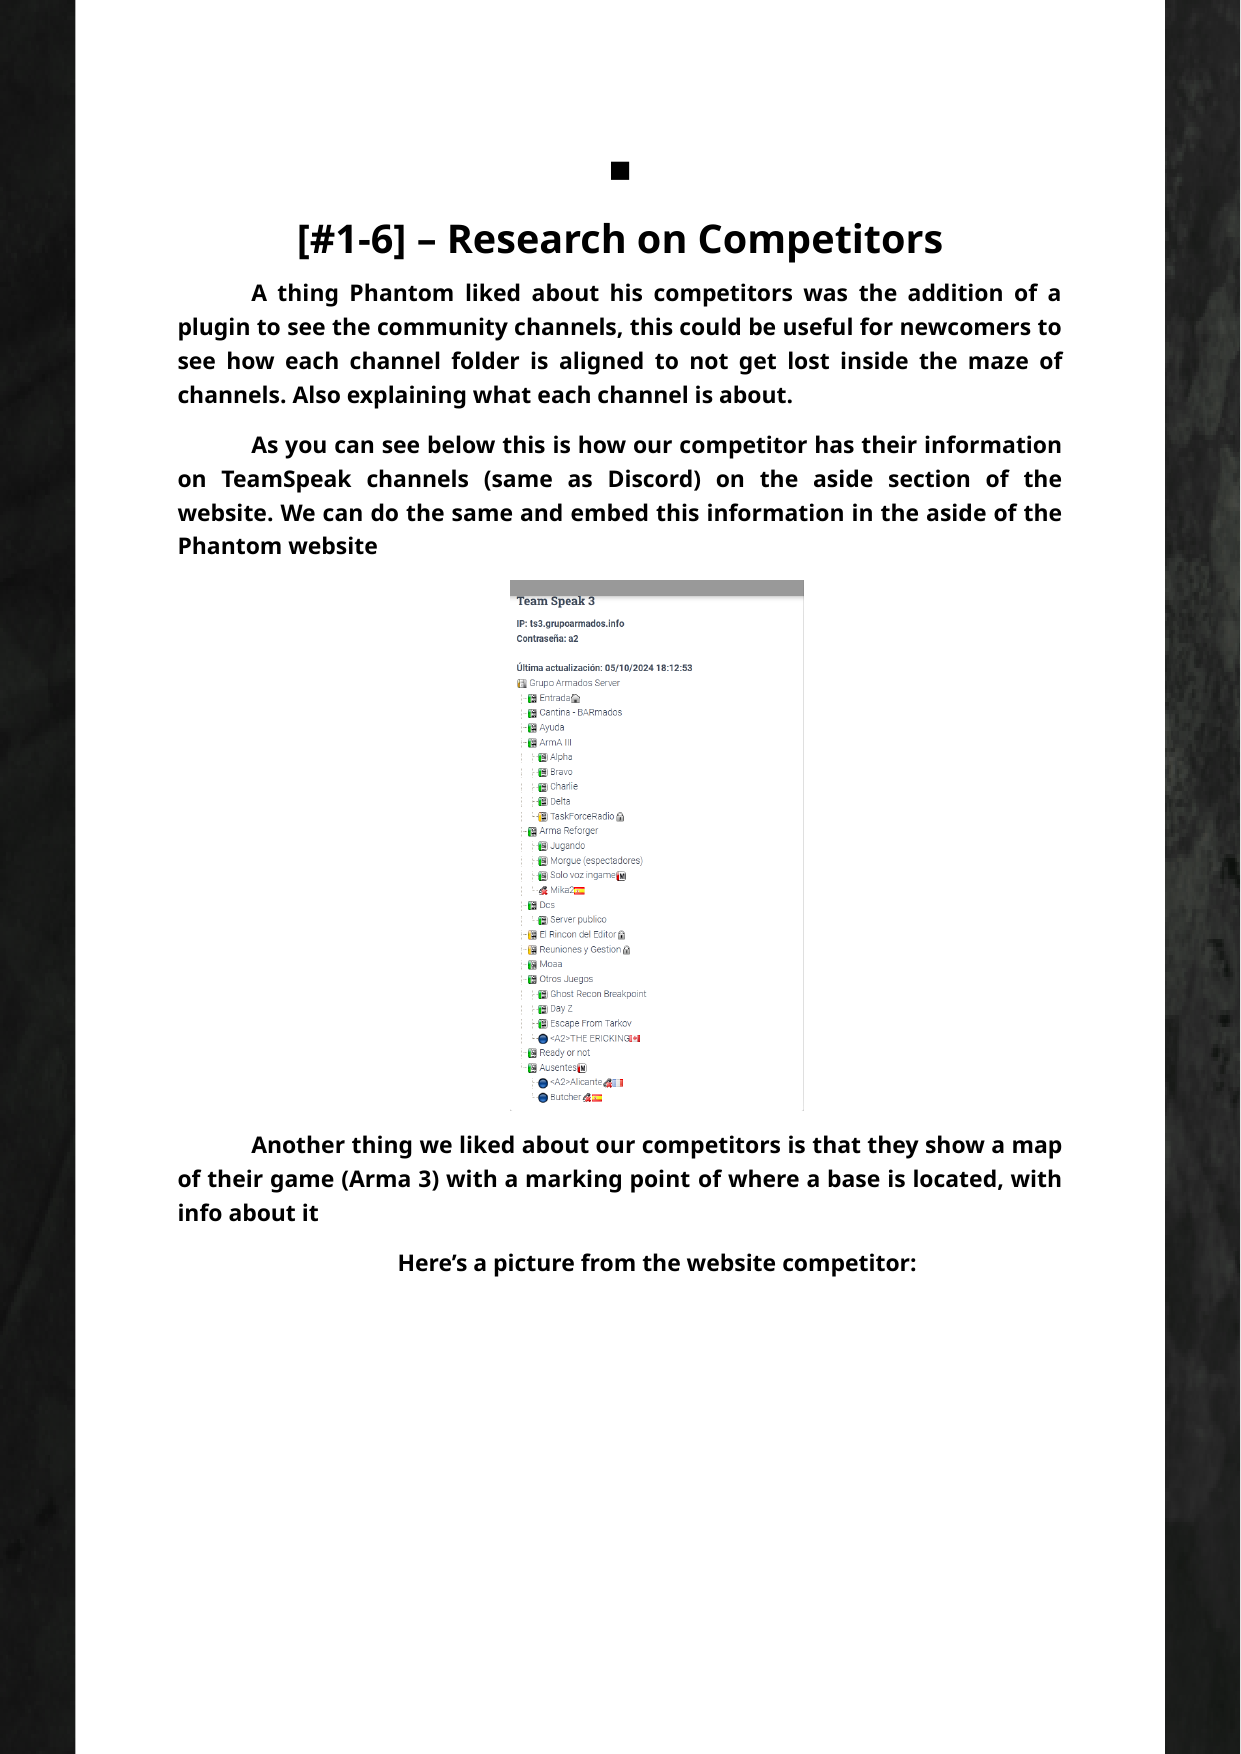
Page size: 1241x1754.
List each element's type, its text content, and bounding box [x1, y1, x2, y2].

text ■ [177, 148, 1063, 191]
picture [0, 0, 76, 1754]
text A thing Phantom liked about his competitors was the addition of a plugin to see the community channels, this could be useful for newcomers to see how each channel folder is aligned to not get lost inside the maze of channels. Also explaining what each channel is about. [177, 277, 1063, 410]
text Another thing we liked about our competitors is that they show a map of their game (Arma 3) with a marking point of where a base is located, with info about it [177, 1129, 1063, 1228]
picture [1165, 0, 1241, 1754]
text As you can see below this is how our competitor has their information on TeamSpeak channels (same as Discord) on the aside section of the website. We can do the same and embed this information in the aside of the Phantom website [177, 429, 1063, 562]
subtitle [#1-6] – Research on Competitors [177, 211, 1063, 265]
text Here’s a picture from the website competitor: [177, 1247, 1063, 1279]
picture [510, 580, 804, 1111]
